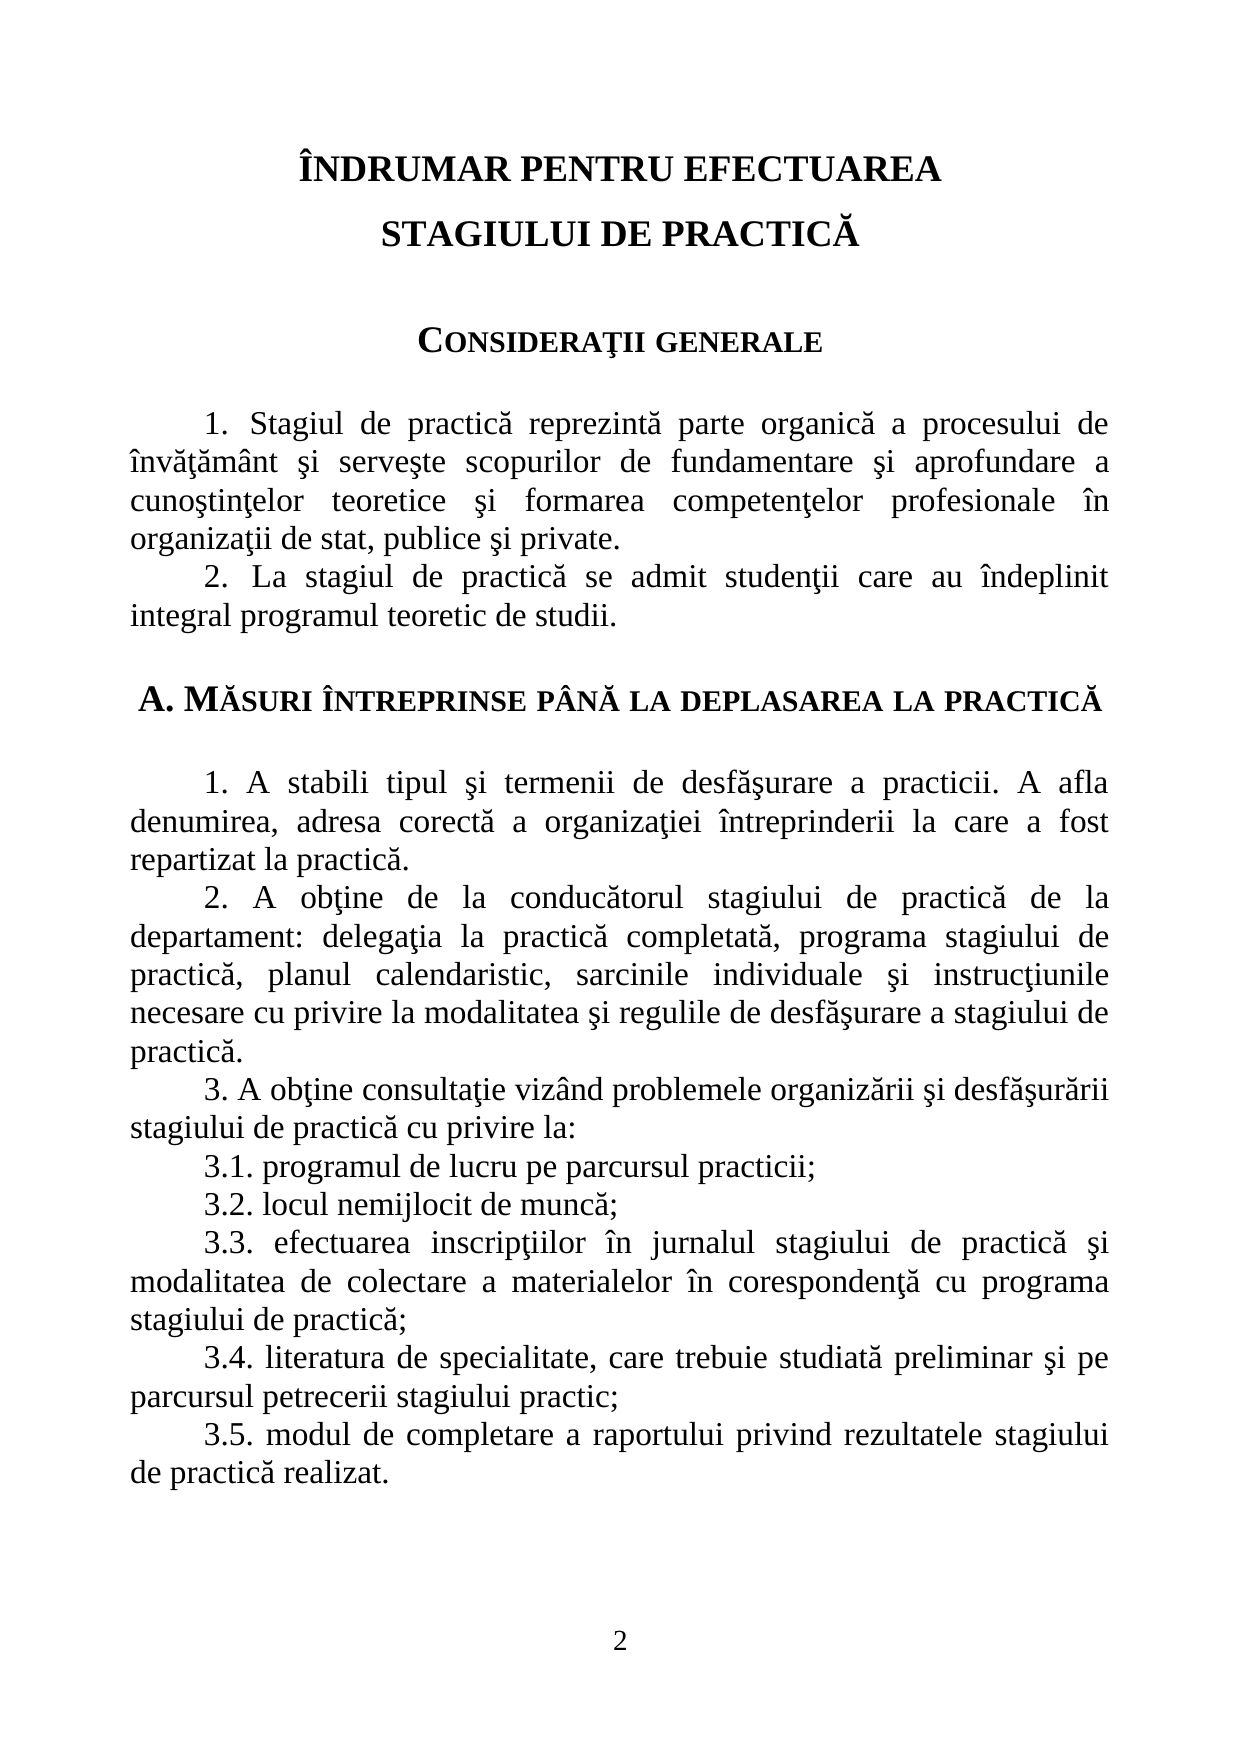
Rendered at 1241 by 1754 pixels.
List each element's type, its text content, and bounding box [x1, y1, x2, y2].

list La stagiul de practică se admit studenţii care au îndeplinit integral programul teoretic de studii. [130, 557, 1110, 633]
text 3. A obţine consultaţie vizând problemele organizării şi desfăşurării stagiului de practică cu privire la: [130, 1069, 1110, 1146]
text Consideraţii generale [130, 317, 1110, 360]
text 3.2. locul nemijlocit de muncă; [130, 1184, 1110, 1223]
text 3.3. efectuarea inscripţiilor în jurnalul stagiului de practică şi modalitatea de colectare a materialelor în corespondenţă cu programa stagiului de practică; [130, 1223, 1110, 1338]
text ÎNDRUMAR PENTRU efectuarea [130, 147, 1110, 190]
text 3.4. literatura de specialitate, care trebuie studiată preliminar şi pe parcursul petrecerii stagiului practic; [130, 1338, 1110, 1414]
text Stagiului de practică [130, 212, 1110, 255]
text 3.1. programul de lucru pe parcursul practicii; [130, 1146, 1110, 1184]
list Stagiul de practică reprezintă parte organică a procesului de învăţământ şi serveşte scopurilor de fundamentare şi aprofundare a cunoştinţelor teoretice şi formarea competenţelor profesionale în organizaţii de stat, publice şi private. [130, 403, 1110, 557]
text A. Măsuri întreprinse până la deplasarea la practică [130, 676, 1110, 719]
text 1. A stabili tipul şi termenii de desfăşurare a practicii. A afla denumirea, adresa corectă a organizaţiei întreprinderii la care a fost repartizat la practică. [130, 763, 1110, 878]
text 3.5. modul de completare a raportului privind rezultatele stagiului de practică realizat. [130, 1414, 1110, 1491]
text 2. A obţine de la conducătorul stagiului de practică de la departament: delegaţia la practică completată, programa stagiului de practică, planul calendaristic, sarcinile individuale şi instrucţiunile necesare cu privire la modalitatea şi regulile de desfăşurare a stagiului de practică. [130, 878, 1110, 1069]
